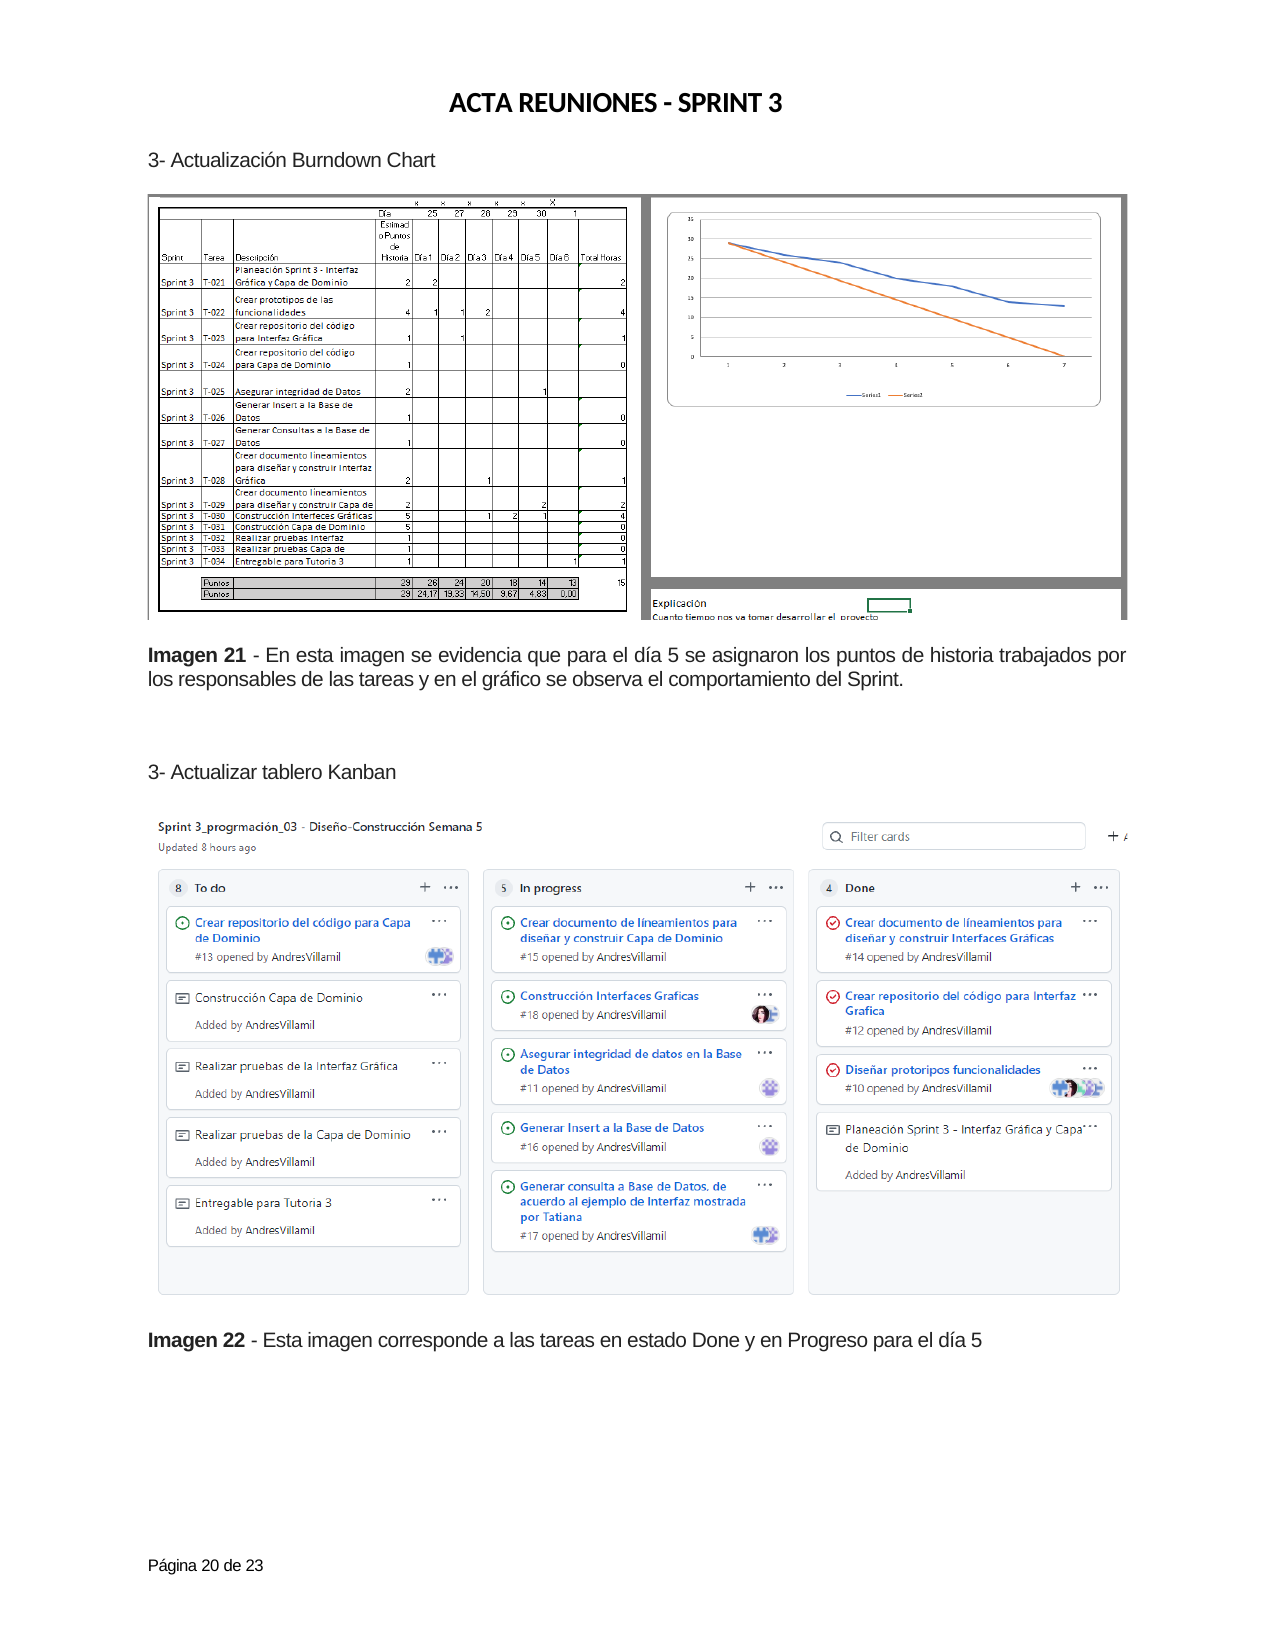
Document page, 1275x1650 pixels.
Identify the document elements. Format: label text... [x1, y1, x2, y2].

text 3- Actualizar tablero Kanban [148, 760, 1127, 784]
text 3- Actualización Burndown Chart [148, 148, 1127, 172]
text Imagen 21 - En esta imagen se evidencia que para el día 5 se asignaron los puntos de historia trabajados por los responsables de las tareas y en el gráfico se observa el comportamiento del Sprint. [148, 642, 1127, 690]
picture [147, 807, 1128, 1305]
picture [147, 194, 1128, 620]
text Imagen 22 - Esta imagen corresponde a las tareas en estado Done y en Progreso para el día 5 [148, 1328, 1127, 1352]
